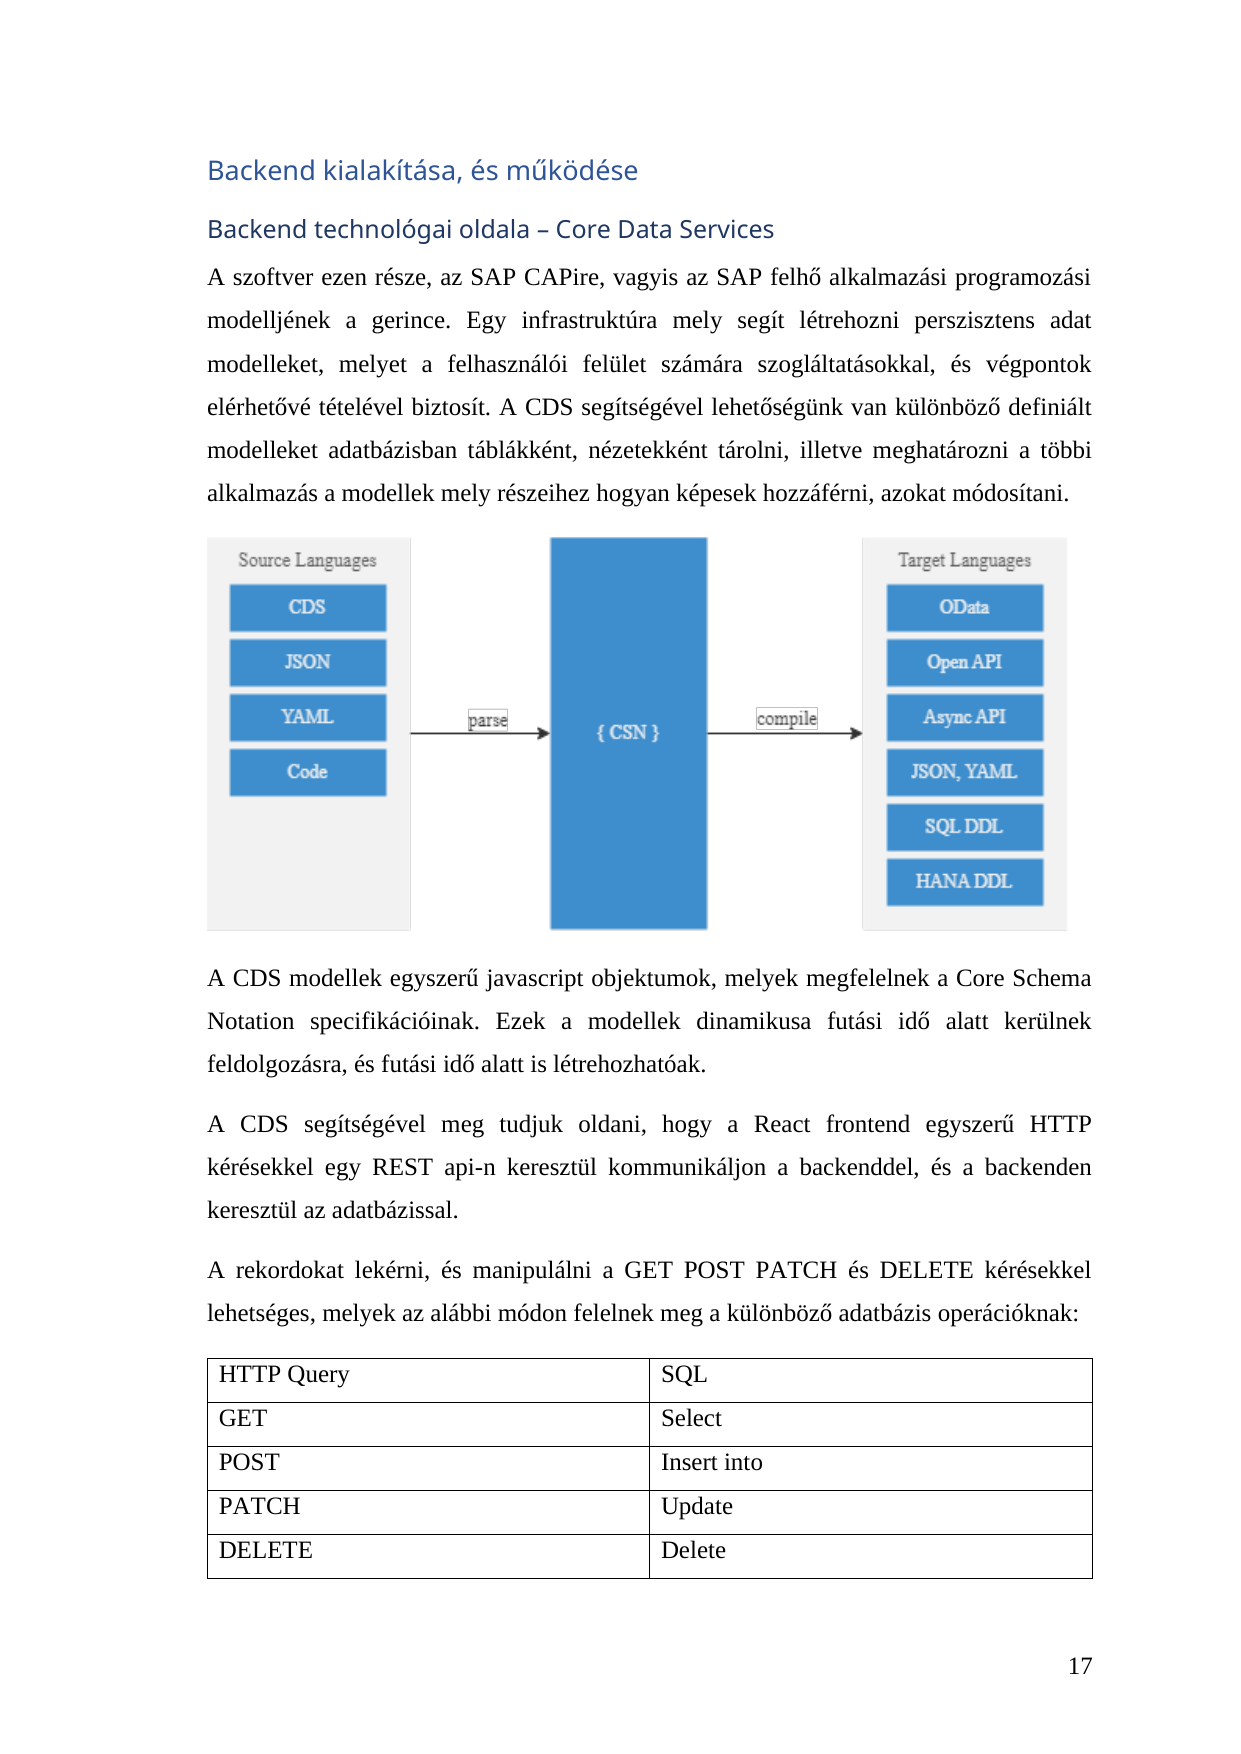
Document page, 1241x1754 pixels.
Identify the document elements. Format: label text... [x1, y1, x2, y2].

table_cell Update [650, 1491, 1092, 1534]
table_header HTTP Query [208, 1359, 649, 1402]
text A CDS modellek egyszerű javascript objektumok, melyek megfelelnek a Core Schema Notation specifikációinak. Ezek a modellek dinamikusa futási idő alatt kerülnek feldolgozásra, és futási idő alatt is létrehozhatóak. [207, 963, 1092, 1078]
table_cell GET [208, 1403, 649, 1446]
text A CDS segítségével meg tudjuk oldani, hogy a React frontend egyszerű HTTP kérésekkel egy REST api-n keresztül kommunikáljon a backenddel, és a backenden keresztül az adatbázissal. [207, 1109, 1092, 1224]
subtitle Backend technológai oldala – Core Data Services [207, 211, 1092, 245]
table_cell POST [208, 1447, 649, 1490]
table_cell PATCH [208, 1491, 649, 1534]
text A szoftver ezen része, az SAP CAPire, vagyis az SAP felhő alkalmazási programozási modelljének a gerince. Egy infrastruktúra mely segít létrehozni perszisztens adat modelleket, melyet a felhasználói felület számára szogláltatásokkal, és végpontok elérhetővé tételével biztosít. A CDS segítségével lehetőségünk van különböző definiált modelleket adatbázisban táblákként, nézetekként tárolni, illetve meghatározni a többi alkalmazás a modellek mely részeihez hogyan képesek hozzáférni, azokat módosítani. [207, 262, 1092, 507]
text A rekordokat lekérni, és manipulálni a GET POST PATCH és DELETE kérésekkel lehetséges, melyek az alábbi módon felelnek meg a különböző adatbázis operációknak: [207, 1255, 1092, 1327]
subtitle Backend kialakítása, és működése [207, 152, 1092, 189]
picture [206, 537, 1068, 932]
table_cell Select [650, 1403, 1092, 1446]
table_cell DELETE [208, 1535, 649, 1578]
table_cell Delete [650, 1535, 1092, 1578]
table_cell Insert into [650, 1447, 1092, 1490]
table_header SQL [650, 1359, 1092, 1402]
